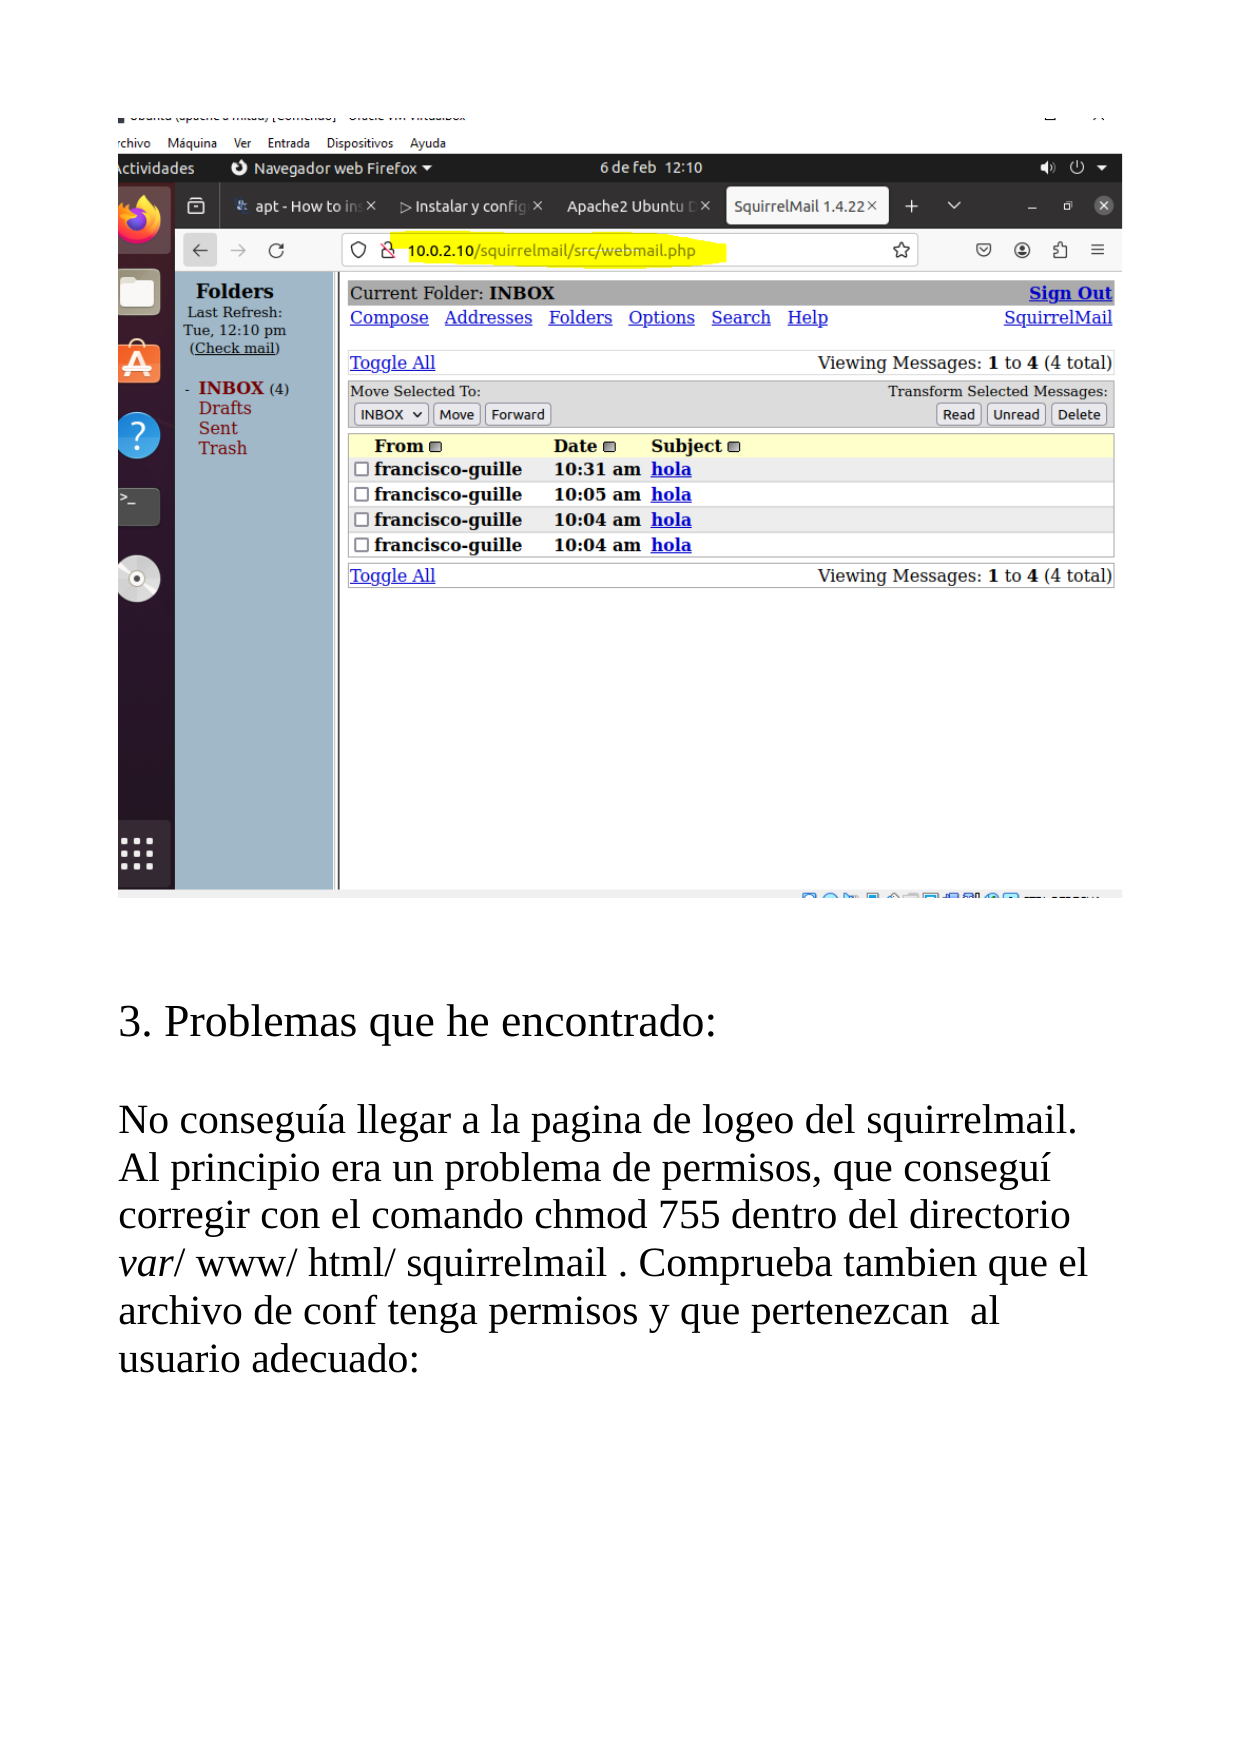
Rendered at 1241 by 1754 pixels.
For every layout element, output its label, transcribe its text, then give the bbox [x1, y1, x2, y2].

picture [118, 118, 1123, 898]
text No conseguía llegar a la pagina de logeo del squirrelmail. Al principio era un problema de permisos, que conseguí corregir con el comando chmod 755 dentro del directorio var/ www/ html/ squirrelmail . Comprueba tambien que el archivo de conf tenga permisos y que pertenezcan al usuario adecuado: [118, 1094, 1122, 1382]
text 3. Problemas que he encontrado: [118, 993, 1122, 1046]
